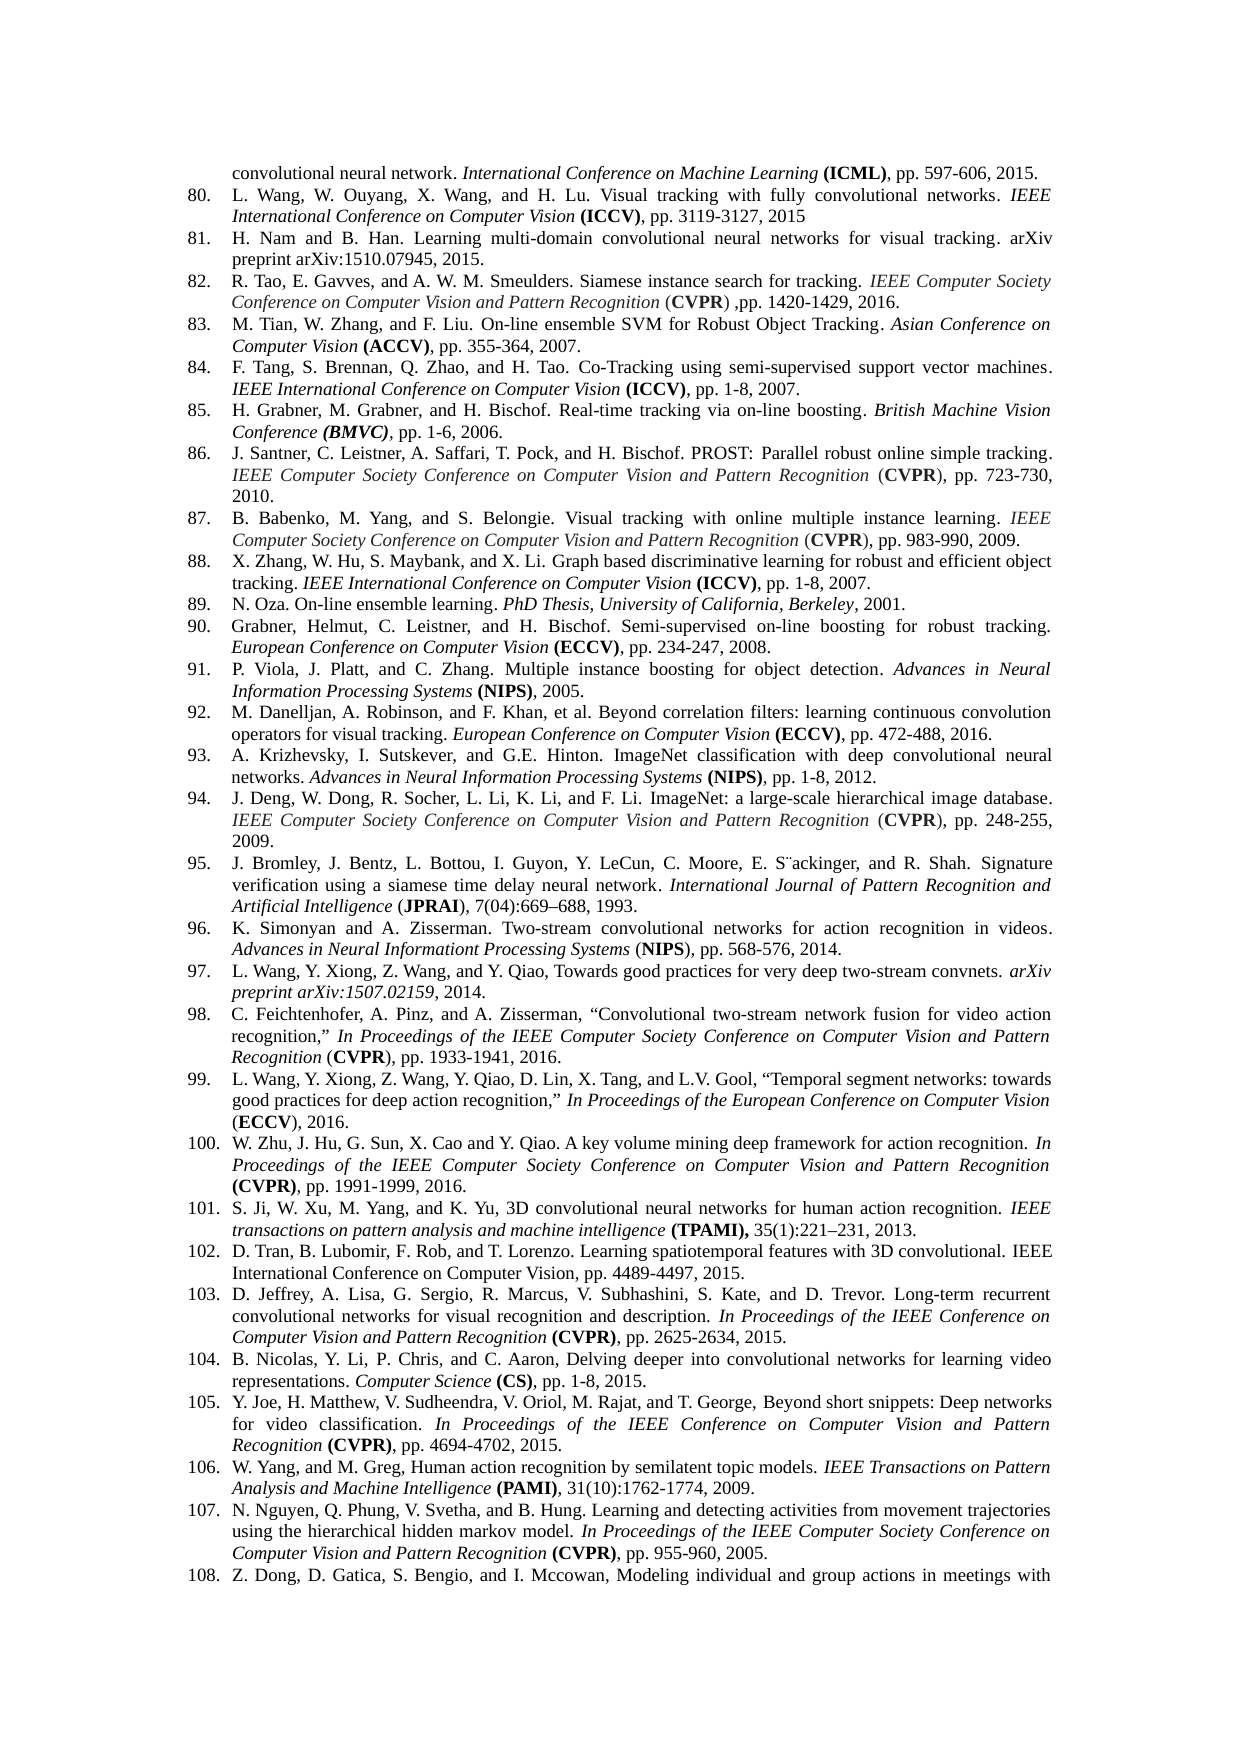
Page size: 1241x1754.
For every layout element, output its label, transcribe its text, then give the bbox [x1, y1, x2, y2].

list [187, 162, 1053, 183]
list L. Wang, W. Ouyang, X. Wang, and H. Lu. Visual tracking with fully convolutional networks. IEEE International Conference on Computer Vision (ICCV), pp. 3119-3127, 2015 [187, 183, 1053, 227]
list M. Danelljan, A. Robinson, and F. Khan, et al. Beyond correlation filters: learning continuous convolution operators for visual tracking. European Conference on Computer Vision (ECCV), pp. 472-488, 2016. [187, 701, 1053, 744]
list K. Simonyan and A. Zisserman. Two-stream convolutional networks for action recognition in videos. Advances in Neural Informationt Processing Systems (NIPS), pp. 568-576, 2014. [187, 917, 1053, 960]
list H. Grabner, M. Grabner, and H. Bischof. Real-time tracking via on-line boosting. British Machine Vision Conference (BMVC), pp. 1-6, 2006. [187, 399, 1053, 442]
list S. Ji, W. Xu, M. Yang, and K. Yu, 3D convolutional neural networks for human action recognition. IEEE transactions on pattern analysis and machine intelligence (TPAMI), 35(1):221–231, 2013. [187, 1197, 1053, 1240]
list L. Wang, Y. Xiong, Z. Wang, and Y. Qiao, Towards good practices for very deep two-stream convnets. arXiv preprint arXiv:1507.02159, 2014. [187, 960, 1053, 1003]
list D. Tran, B. Lubomir, F. Rob, and T. Lorenzo. Learning spatiotemporal features with 3D convolutional. IEEE International Conference on Computer Vision, pp. 4489-4497, 2015. [187, 1240, 1053, 1283]
list P. Viola, J. Platt, and C. Zhang. Multiple instance boosting for object detection. Advances in Neural Information Processing Systems (NIPS), 2005. [187, 658, 1053, 701]
list L. Wang, Y. Xiong, Z. Wang, Y. Qiao, D. Lin, X. Tang, and L.V. Gool, “Temporal segment networks: towards good practices for deep action recognition,” In Proceedings of the European Conference on Computer Vision (ECCV), 2016. [187, 1068, 1053, 1132]
list B. Nicolas, Y. Li, P. Chris, and C. Aaron, Delving deeper into convolutional networks for learning video representations. Computer Science (CS), pp. 1-8, 2015. [187, 1348, 1053, 1391]
list J. Bromley, J. Bentz, L. Bottou, I. Guyon, Y. LeCun, C. Moore, E. S¨ackinger, and R. Shah. Signature verification using a siamese time delay neural network. International Journal of Pattern Recognition and Artificial Intelligence (JPRAI), 7(04):669–688, 1993. [187, 852, 1053, 917]
list Grabner, Helmut, C. Leistner, and H. Bischof. Semi-supervised on-line boosting for robust tracking. European Conference on Computer Vision (ECCV), pp. 234-247, 2008. [187, 615, 1053, 658]
list D. Jeffrey, A. Lisa, G. Sergio, R. Marcus, V. Subhashini, S. Kate, and D. Trevor. Long-term recurrent convolutional networks for visual recognition and description. In Proceedings of the IEEE Conference on Computer Vision and Pattern Recognition (CVPR), pp. 2625-2634, 2015. [187, 1283, 1053, 1348]
list R. Tao, E. Gavves, and A. W. M. Smeulders. Siamese instance search for tracking. IEEE Computer Society Conference on Computer Vision and Pattern Recognition (CVPR) ,pp. 1420-1429, 2016. [187, 270, 1053, 313]
list W. Zhu, J. Hu, G. Sun, X. Cao and Y. Qiao. A key volume mining deep framework for action recognition. In Proceedings of the IEEE Computer Society Conference on Computer Vision and Pattern Recognition (CVPR), pp. 1991-1999, 2016. [187, 1132, 1053, 1197]
list H. Nam and B. Han. Learning multi-domain convolutional neural networks for visual tracking. arXiv preprint arXiv:1510.07945, 2015. [187, 227, 1053, 270]
list J. Deng, W. Dong, R. Socher, L. Li, K. Li, and F. Li. ImageNet: a large-scale hierarchical image database. IEEE Computer Society Conference on Computer Vision and Pattern Recognition (CVPR), pp. 248-255, 2009. [187, 787, 1053, 852]
list F. Tang, S. Brennan, Q. Zhao, and H. Tao. Co-Tracking using semi-supervised support vector machines. IEEE International Conference on Computer Vision (ICCV), pp. 1-8, 2007. [187, 356, 1053, 399]
list N. Nguyen, Q. Phung, V. Svetha, and B. Hung. Learning and detecting activities from movement trajectories using the hierarchical hidden markov model. In Proceedings of the IEEE Computer Society Conference on Computer Vision and Pattern Recognition (CVPR), pp. 955-960, 2005. [187, 1499, 1053, 1563]
list X. Zhang, W. Hu, S. Maybank, and X. Li. Graph based discriminative learning for robust and efficient object tracking. IEEE International Conference on Computer Vision (ICCV), pp. 1-8, 2007. [187, 550, 1053, 593]
list Y. Joe, H. Matthew, V. Sudheendra, V. Oriol, M. Rajat, and T. George, Beyond short snippets: Deep networks for video classification. In Proceedings of the IEEE Conference on Computer Vision and Pattern Recognition (CVPR), pp. 4694-4702, 2015. [187, 1391, 1053, 1456]
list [187, 1563, 1053, 1585]
list A. Krizhevsky, I. Sutskever, and G.E. Hinton. ImageNet classification with deep convolutional neural networks. Advances in Neural Information Processing Systems (NIPS), pp. 1-8, 2012. [187, 744, 1053, 787]
list M. Tian, W. Zhang, and F. Liu. On-line ensemble SVM for Robust Object Tracking. Asian Conference on Computer Vision (ACCV), pp. 355-364, 2007. [187, 313, 1053, 356]
list N. Oza. On-line ensemble learning. PhD Thesis, University of California, Berkeley, 2001. [187, 593, 1053, 615]
list C. Feichtenhofer, A. Pinz, and A. Zisserman, “Convolutional two-stream network fusion for video action recognition,” In Proceedings of the IEEE Computer Society Conference on Computer Vision and Pattern Recognition (CVPR), pp. 1933-1941, 2016. [187, 1003, 1053, 1068]
list J. Santner, C. Leistner, A. Saffari, T. Pock, and H. Bischof. PROST: Parallel robust online simple tracking. IEEE Computer Society Conference on Computer Vision and Pattern Recognition (CVPR), pp. 723-730, 2010. [187, 442, 1053, 507]
list B. Babenko, M. Yang, and S. Belongie. Visual tracking with online multiple instance learning. IEEE Computer Society Conference on Computer Vision and Pattern Recognition (CVPR), pp. 983-990, 2009. [187, 507, 1053, 550]
list W. Yang, and M. Greg, Human action recognition by semilatent topic models. IEEE Transactions on Pattern Analysis and Machine Intelligence (PAMI), 31(10):1762-1774, 2009. [187, 1456, 1053, 1499]
